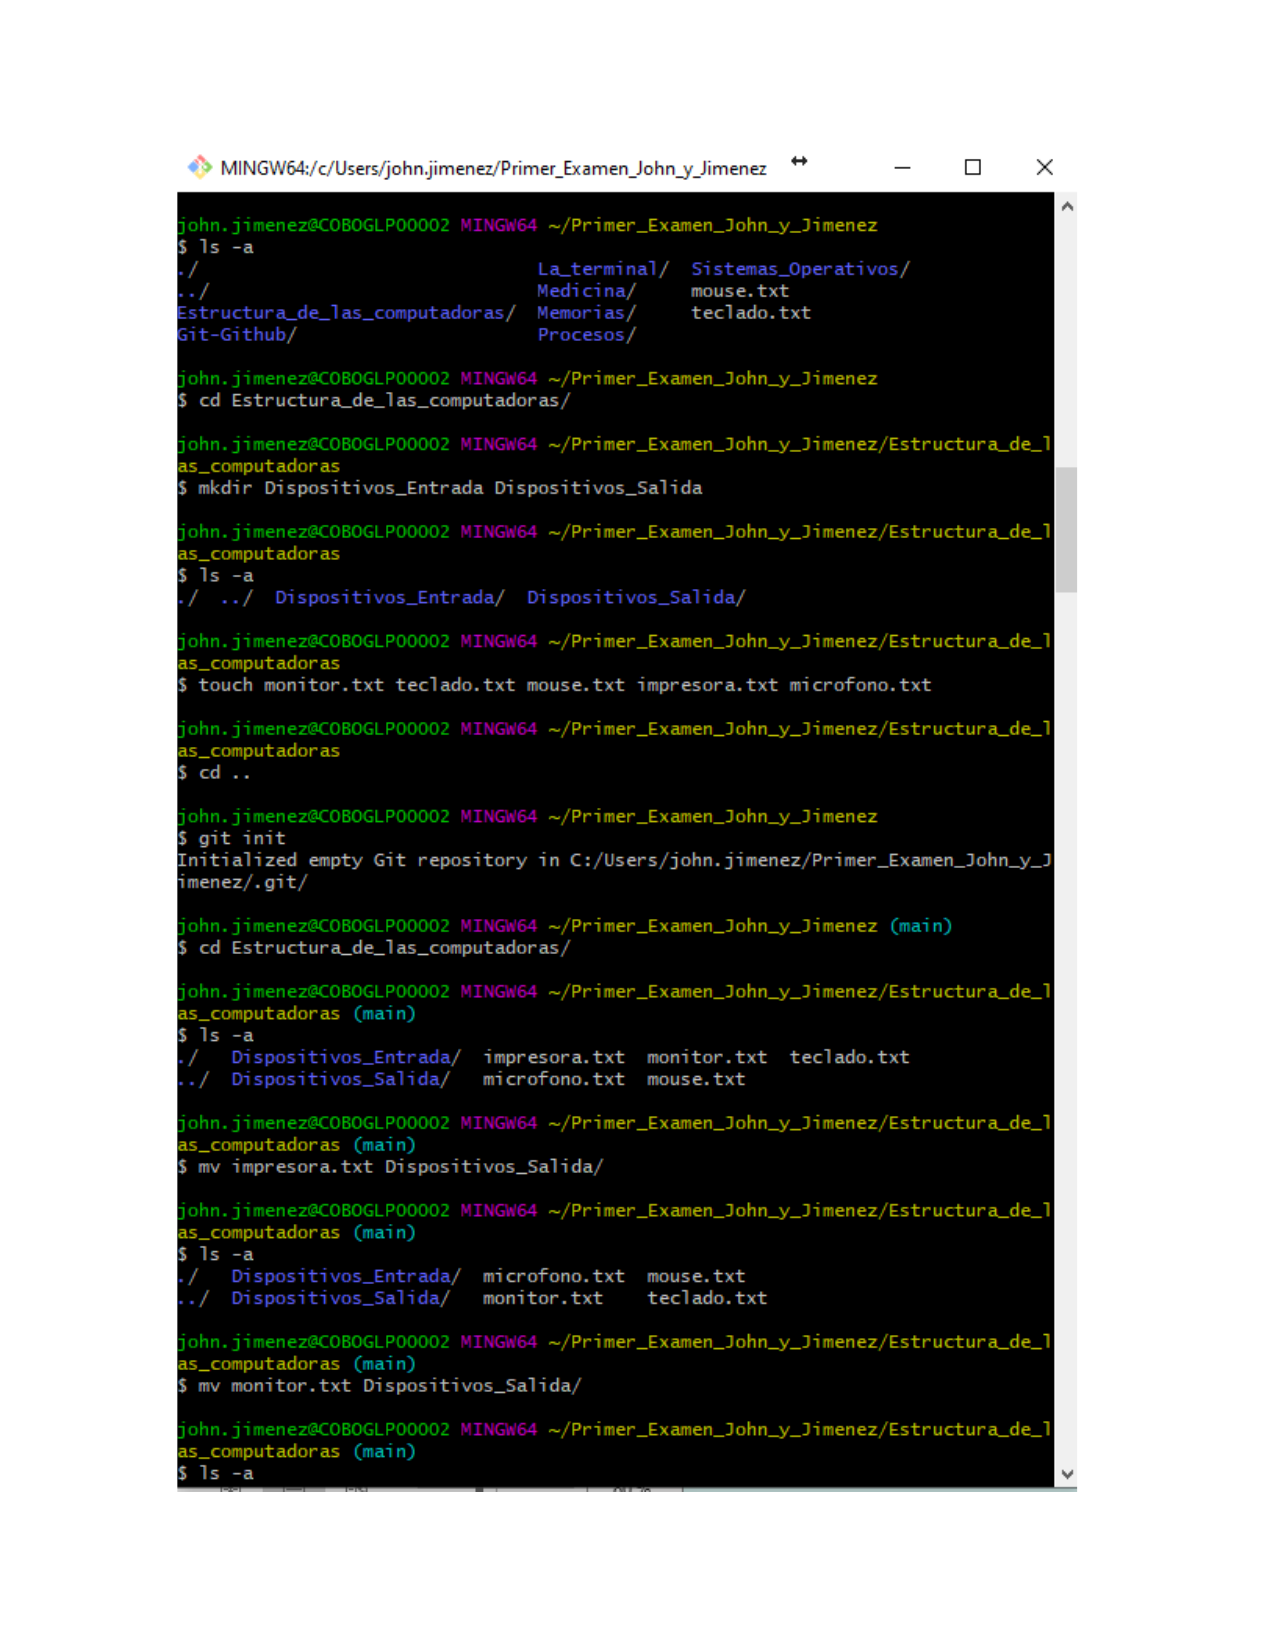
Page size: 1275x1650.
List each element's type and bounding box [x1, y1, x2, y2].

picture [177, 147, 1078, 1492]
